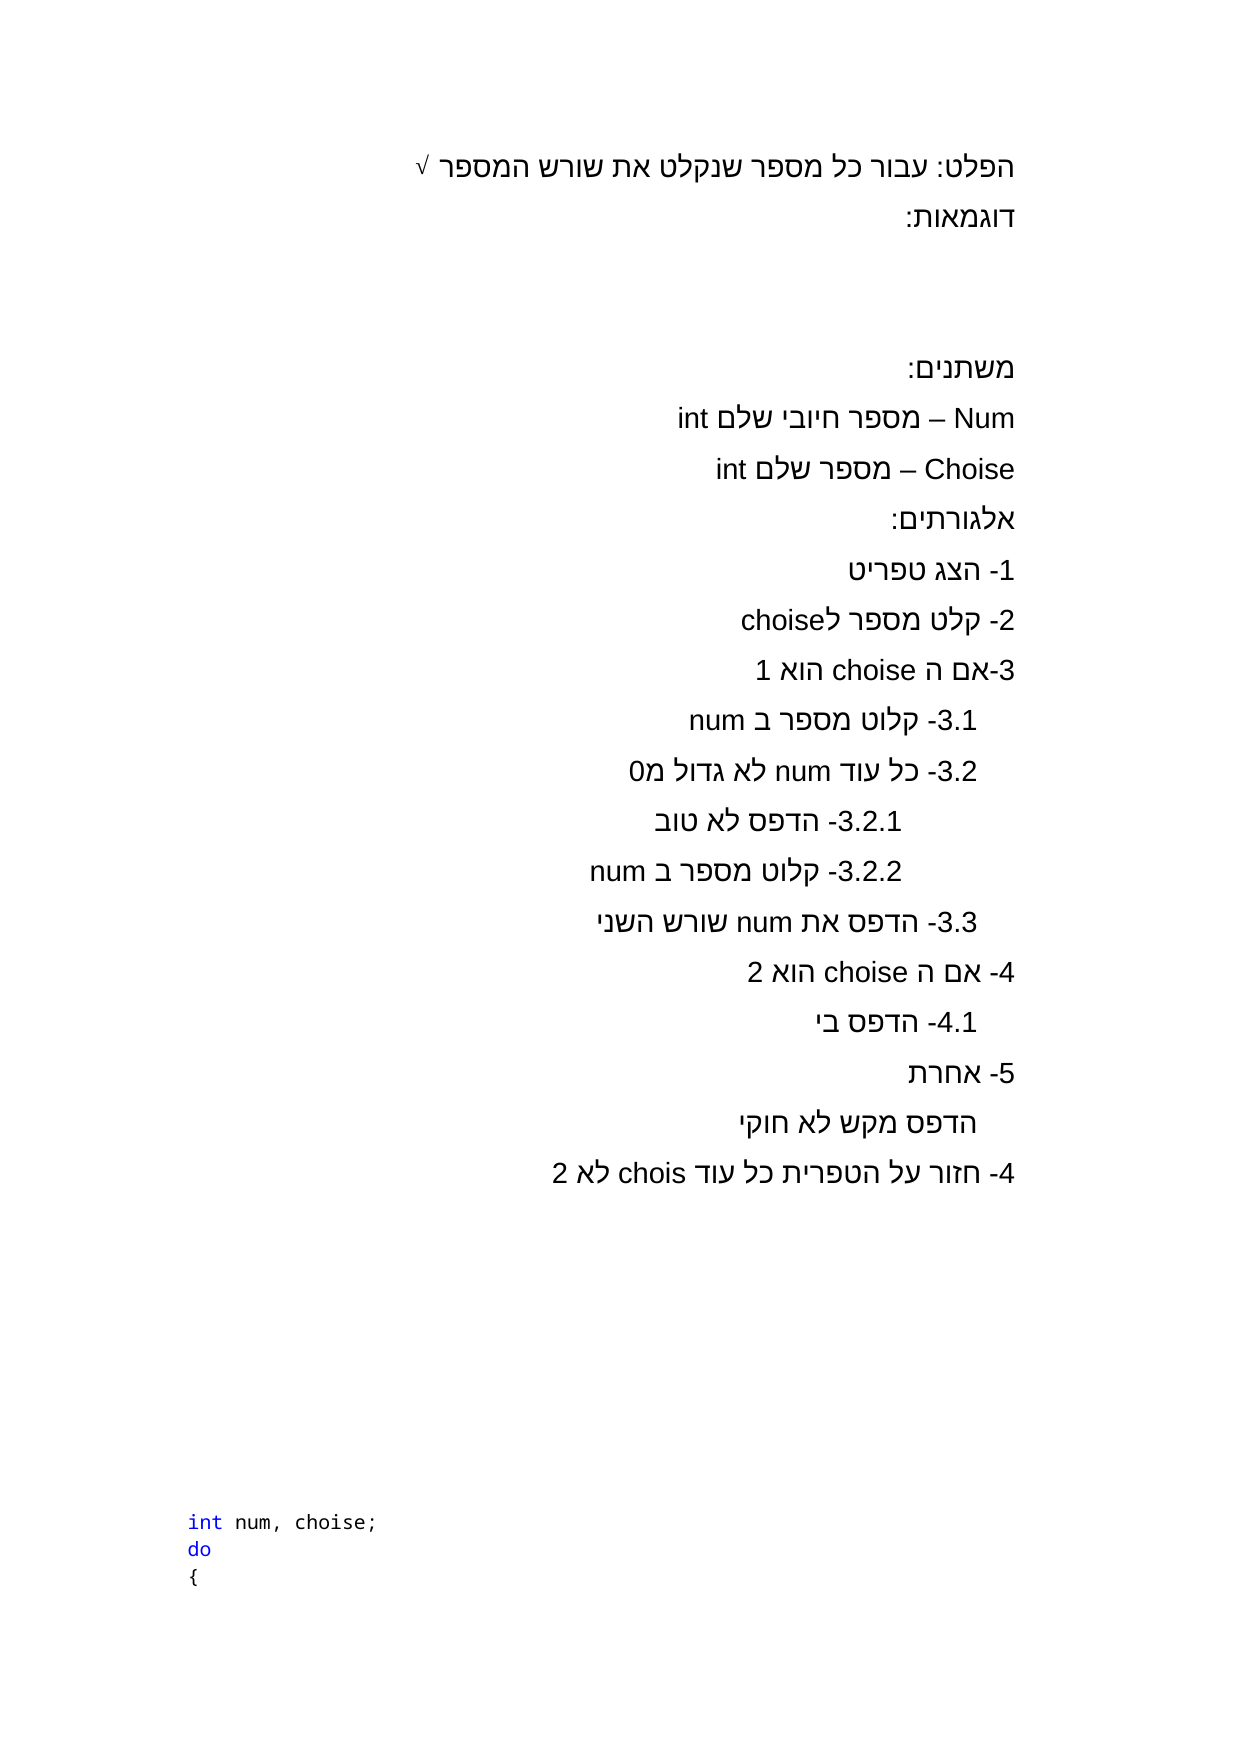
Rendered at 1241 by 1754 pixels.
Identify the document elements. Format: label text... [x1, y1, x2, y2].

text 5- אחרת [187, 1056, 1015, 1089]
text 4- חזור על הטפרית כל עוד chois לא 2 [187, 1156, 1015, 1190]
text { [187, 1562, 1053, 1589]
text הדפס מקש לא חוקי [187, 1106, 1015, 1139]
text 4.1- הדפס בי [187, 1005, 1015, 1039]
text 2- קלט מספר לchoise [187, 603, 1015, 636]
text אלגורתים: [187, 502, 1015, 536]
text 3.1- קלוט מספר ב num [187, 703, 1015, 737]
text 3.2.2- קלוט מספר ב num [187, 854, 1015, 888]
text משתנים: [187, 351, 1015, 385]
text 3.3- הדפס את num שורש השני [187, 905, 1015, 938]
text int num, choise; [187, 1508, 1053, 1535]
text 4- אם ה choise הוא 2 [187, 955, 1015, 988]
text דוגמאות: [187, 200, 1015, 234]
text Num – מספר חיובי שלם int [187, 402, 1015, 435]
text 3.2.1- הדפס לא טוב [187, 804, 1015, 838]
text do [187, 1535, 1053, 1562]
text 1- הצג טפריט [187, 552, 1015, 586]
text 3.2- כל עוד num לא גדול מ0 [187, 754, 1015, 787]
text Choise – מספר שלם int [187, 452, 1015, 485]
text 3-אם ה choise הוא 1 [187, 653, 1015, 687]
text הפלט: עבור כל מספר שנקלט את שורש המספר [187, 150, 1015, 183]
